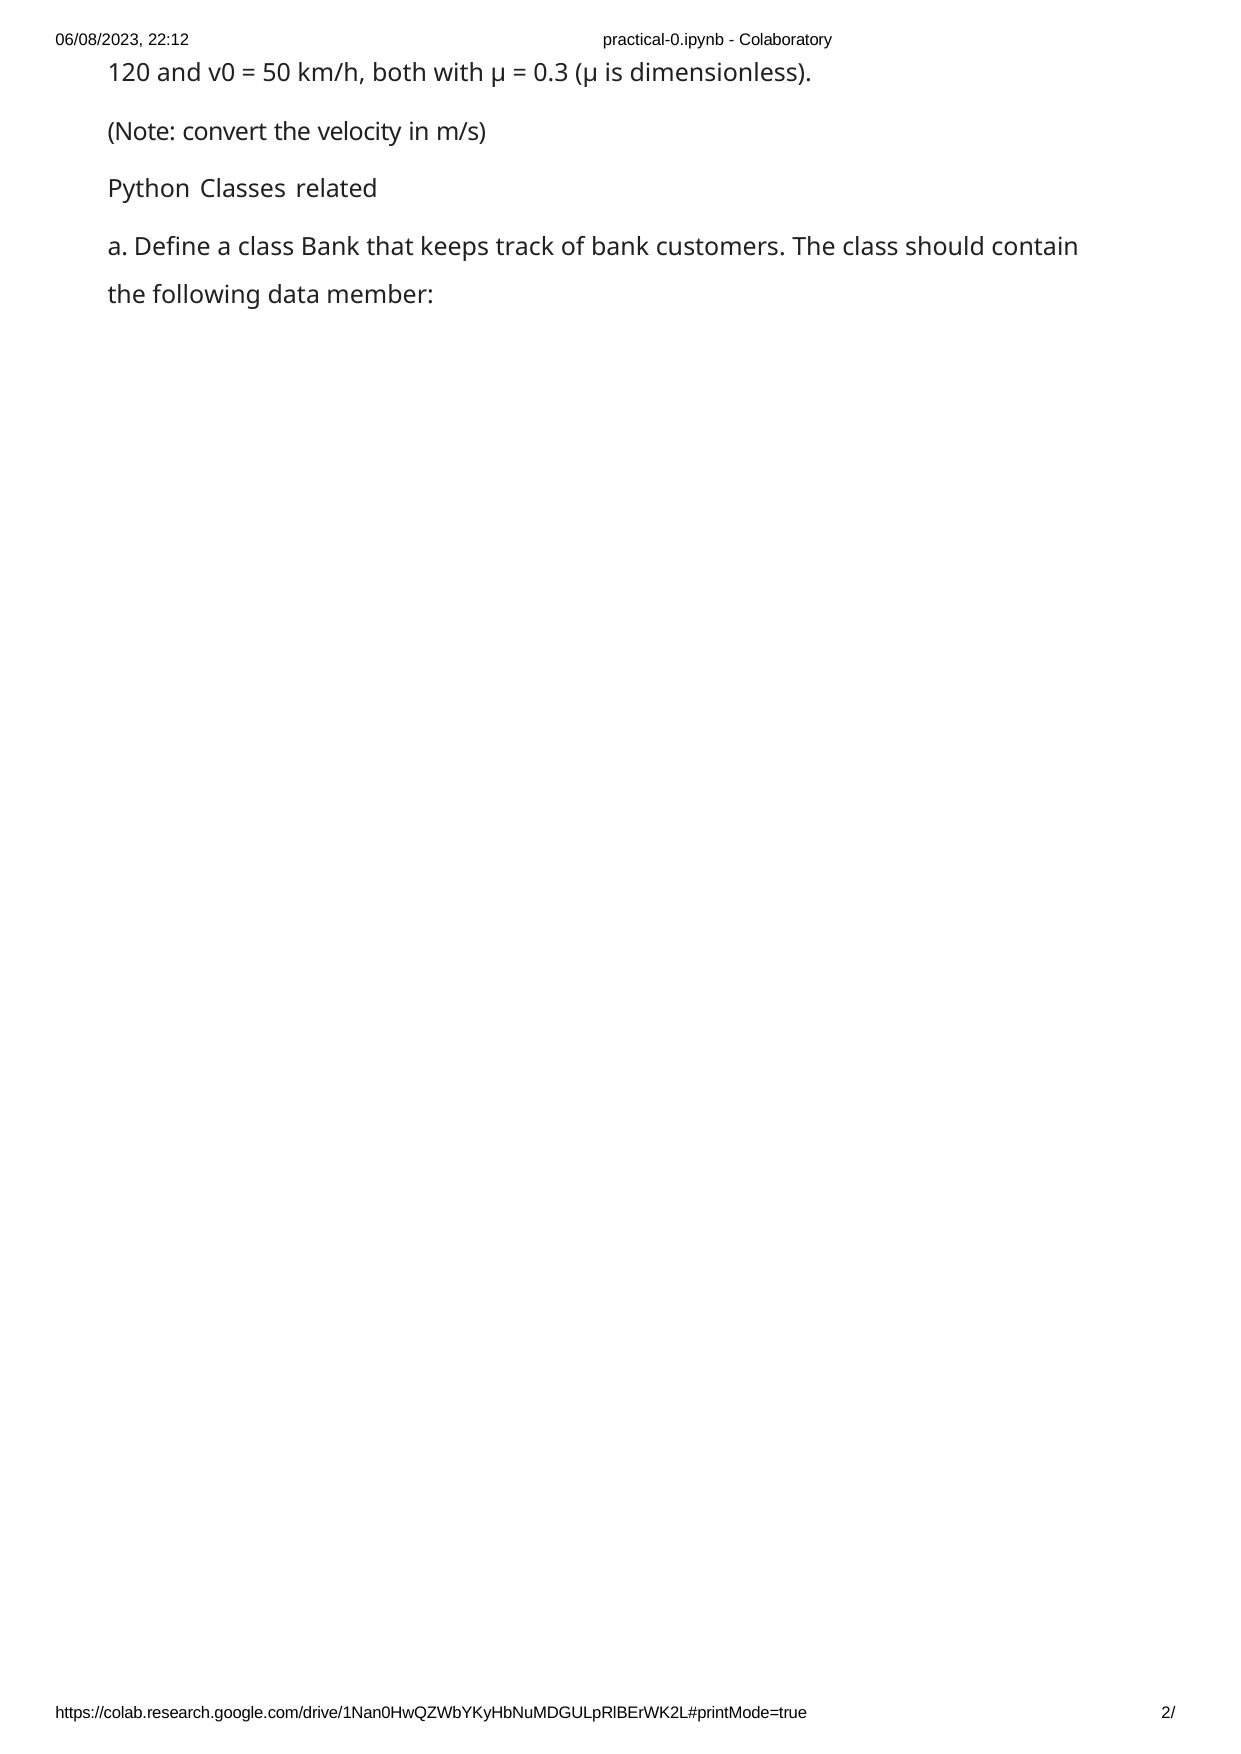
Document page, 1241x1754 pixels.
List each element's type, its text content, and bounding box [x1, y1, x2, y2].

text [107, 54, 1184, 88]
text (Note: convert the velocity in m/s) [107, 114, 1188, 148]
text Python Classes related [107, 171, 1188, 205]
list Define a class Bank that keeps track of bank customers. The class should contain the following data member: [107, 229, 1080, 311]
